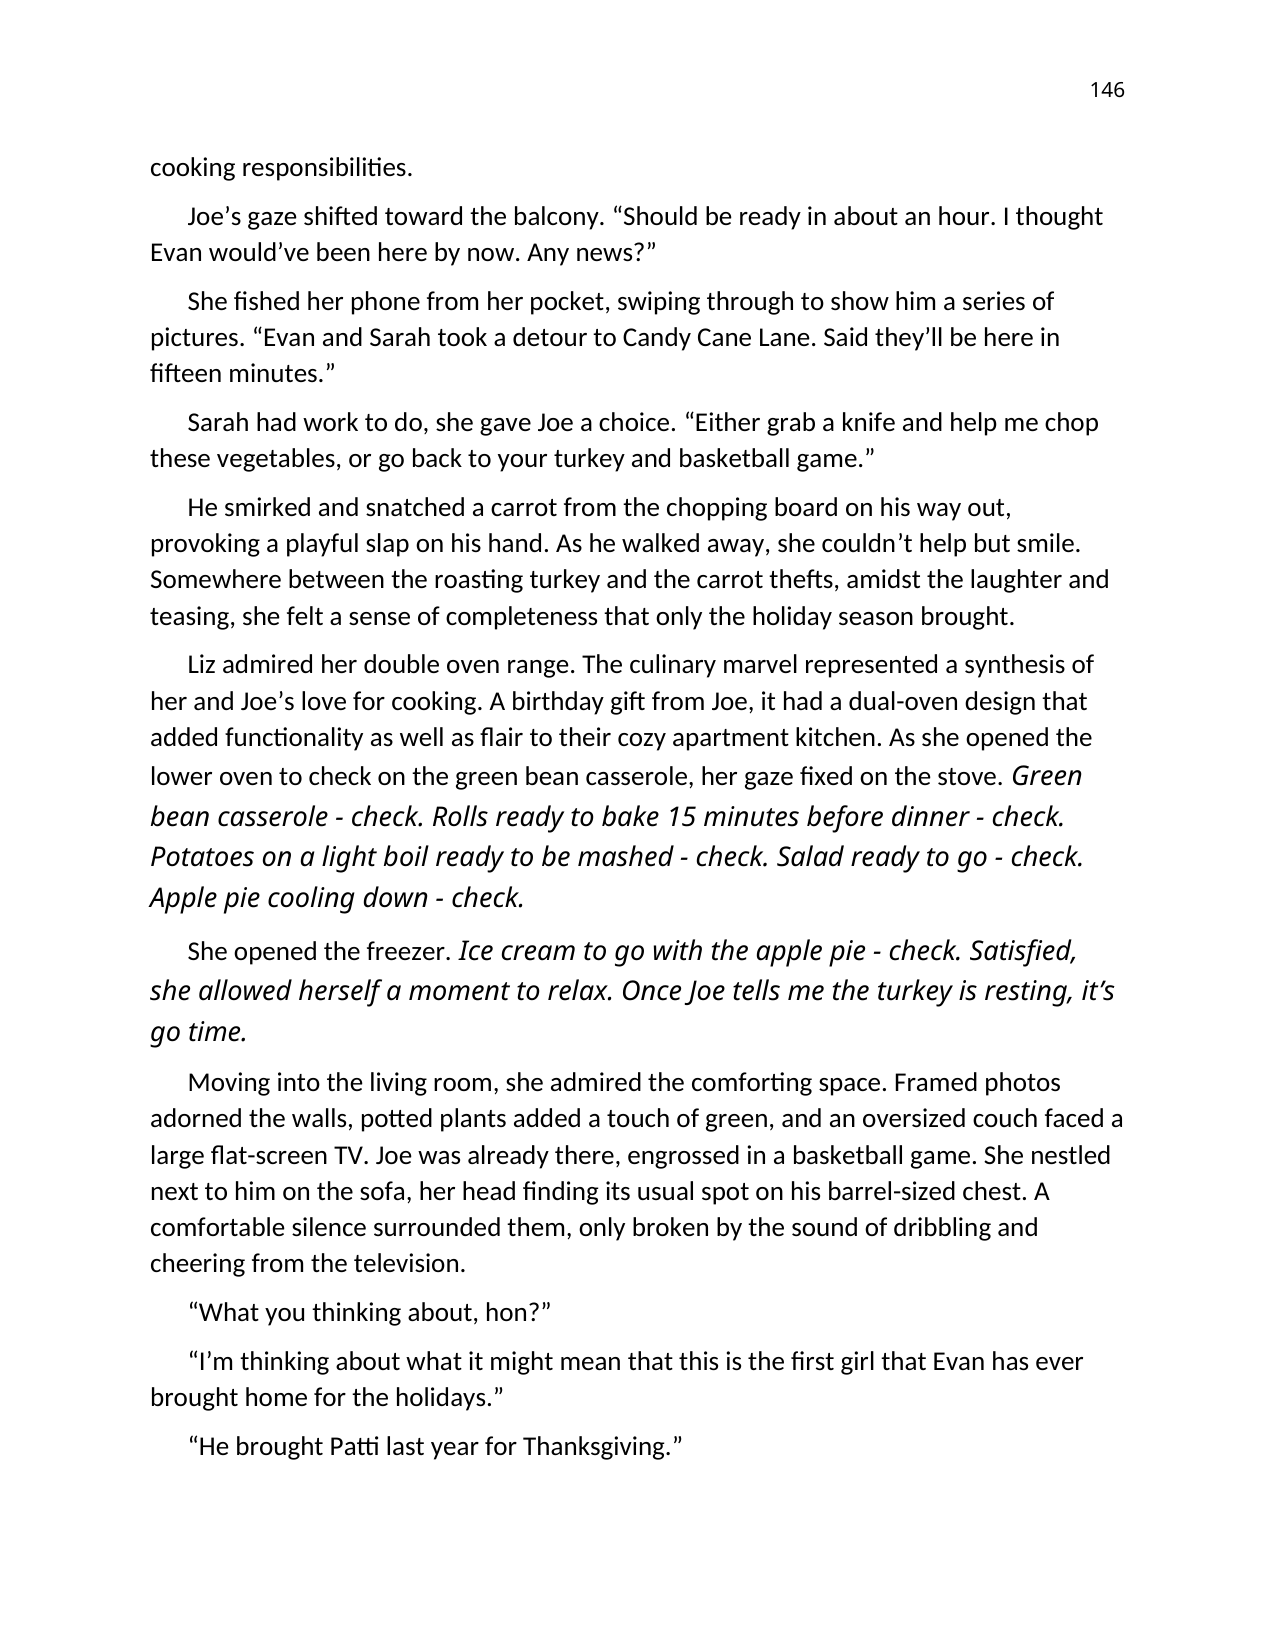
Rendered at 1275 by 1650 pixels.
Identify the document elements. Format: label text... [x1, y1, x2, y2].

text She fished her phone from her pocket, swiping through to show him a series of pictures. “Evan and Sarah took a detour to Candy Cane Lane. Said they’ll be here in fifteen minutes.” [150, 284, 1125, 389]
text She opened the freezer. Ice cream to go with the apple pie - check. Satisfied, she allowed herself a moment to relax. Once Joe tells me the turkey is resting, it’s go time. [150, 931, 1125, 1049]
text Sarah had work to do, she gave Joe a choice. “Either grab a knife and help me chop these vegetables, or go back to your turkey and basketball game.” [150, 405, 1125, 474]
text Joe’s gaze shifted toward the balcony. “Should be ready in about an hour. I thought Evan would’ve been here by now. Any news?” [150, 199, 1125, 268]
text “What you thinking about, hon?” [150, 1295, 1125, 1328]
text Liz admired her double oven range. The culinary marvel represented a synthesis of her and Joe’s love for cooking. A birthday gift from Joe, it had a dual-oven design that added functionality as well as flair to their cozy apartment kitchen. As she opened the lower oven to check on the green bean casserole, her gaze fixed on the stove. Green bean casserole - check. Rolls ready to bake 15 minutes before dinner - check. Potatoes on a light boil ready to be mashed - check. Salad ready to go - check. Apple pie cooling down - check. [150, 647, 1125, 915]
text He smirked and snatched a carrot from the chopping board on his way out, provoking a playful slap on his hand. As he walked away, she couldn’t help but smile. Somewhere between the roasting turkey and the carrot thefts, amidst the laughter and teasing, she felt a sense of completeness that only the holiday season brought. [150, 490, 1125, 632]
text “He brought Patti last year for Thanksgiving.” [150, 1429, 1125, 1462]
text Moving into the living room, she admired the comforting space. Framed photos adorned the walls, potted plants added a touch of green, and an oversized couch faced a large flat-screen TV. Joe was already there, engrossed in a basketball game. She nestled next to him on the sofa, her head finding its usual spot on his barrel-sized chest. A comfortable silence surrounded them, only broken by the sound of dribbling and cheering from the television. [150, 1065, 1125, 1279]
text “I’m thinking about what it might mean that this is the first girl that Evan has ever brought home for the holidays.” [150, 1344, 1125, 1413]
text “How’s the turkey coming along?” Liz asked, suddenly recalling their individual cooking responsibilities. [150, 150, 1125, 183]
